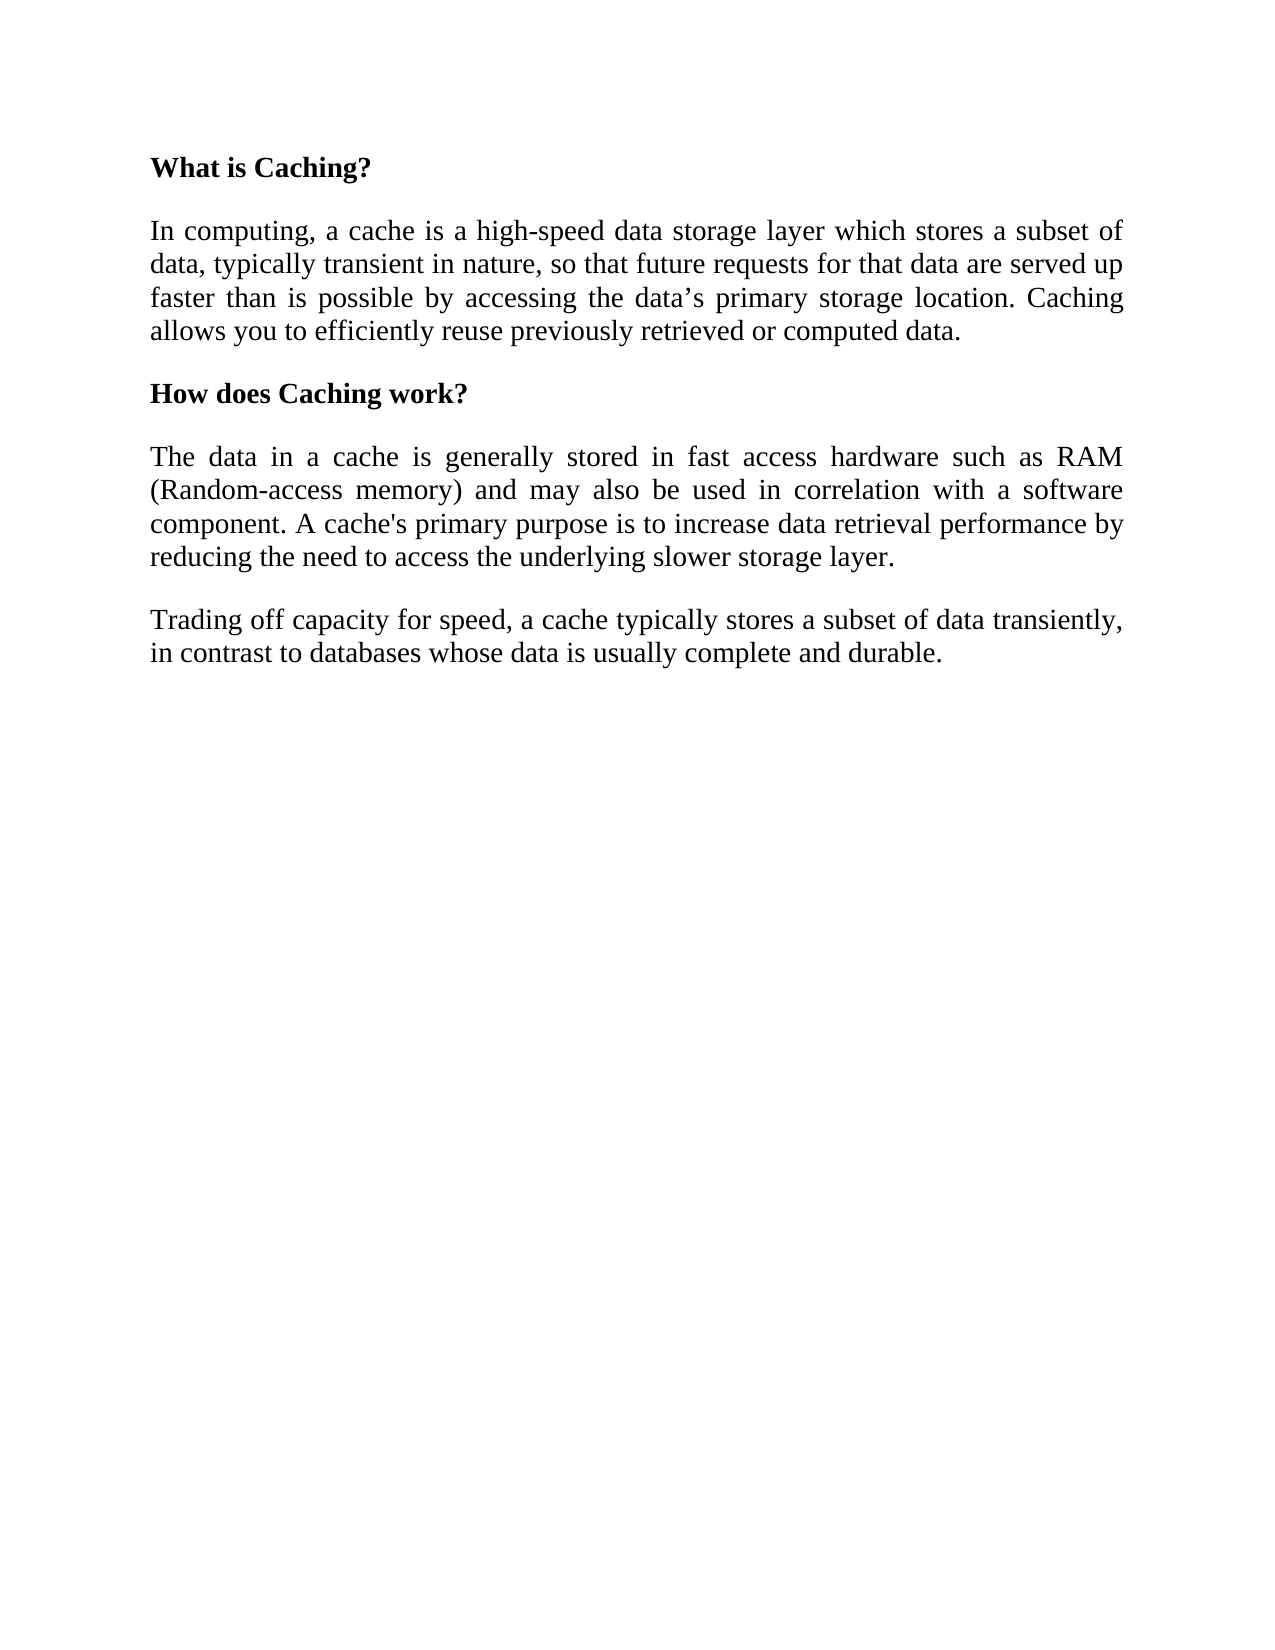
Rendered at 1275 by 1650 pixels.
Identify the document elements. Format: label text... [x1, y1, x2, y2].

text What is Caching? [150, 150, 1125, 183]
text Trading off capacity for speed, a cache typically stores a subset of data transiently, in contrast to databases whose data is usually complete and durable. [150, 602, 1125, 669]
text The data in a cache is generally stored in fast access hardware such as RAM (Random-access memory) and may also be used in correlation with a software component. A cache's primary purpose is to increase data retrieval performance by reducing the need to access the underlying slower storage layer. [150, 439, 1125, 573]
text How does Caching work? [150, 376, 1125, 409]
text In computing, a cache is a high-speed data storage layer which stores a subset of data, typically transient in nature, so that future requests for that data are served up faster than is possible by accessing the data’s primary storage location. Caching allows you to efficiently reuse previously retrieved or computed data. [150, 213, 1125, 347]
